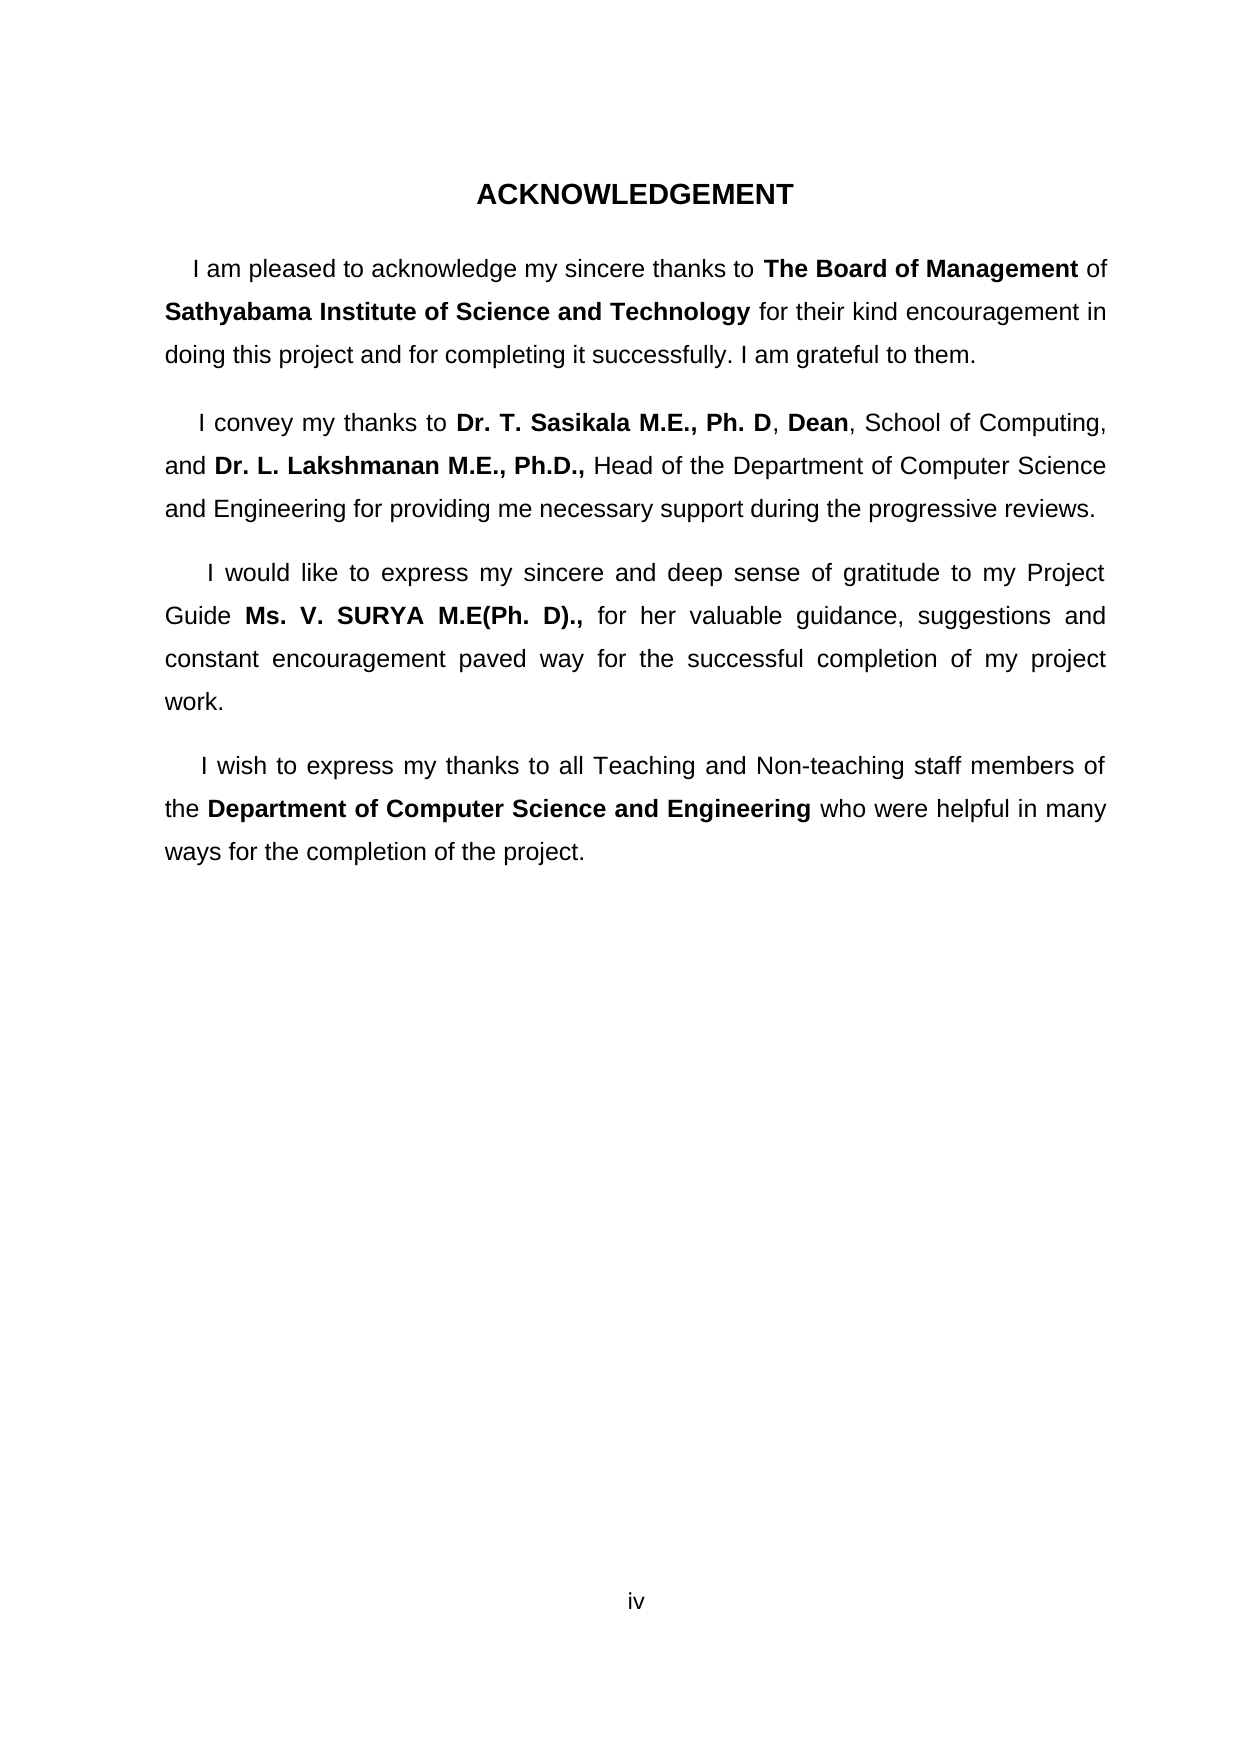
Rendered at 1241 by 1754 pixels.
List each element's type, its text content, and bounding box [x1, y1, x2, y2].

text I convey my thanks to Dr. T. Sasikala M.E., Ph. D, Dean, School of Computing, and Dr. L. Lakshmanan M.E., Ph.D., Head of the Department of Computer Science and Engineering for providing me necessary support during the progressive reviews. [163, 408, 1107, 523]
text I wish to express my thanks to all Teaching and Non-teaching staff members of the Department of Computer Science and Engineering who were helpful in many ways for the completion of the project. [163, 751, 1107, 866]
text I am pleased to acknowledge my sincere thanks to The Board of Management of Sathyabama Institute of Science and Technology for their kind encouragement in doing this project and for completing it successfully. I am grateful to them. [163, 254, 1107, 369]
text ACKNOWLEDGEMENT [268, 177, 1002, 210]
text I would like to express my sincere and deep sense of gratitude to my Project Guide Ms. V. SURYA M.E(Ph. D)., for her valuable guidance, suggestions and constant encouragement paved way for the successful completion of my project work. [163, 558, 1107, 716]
